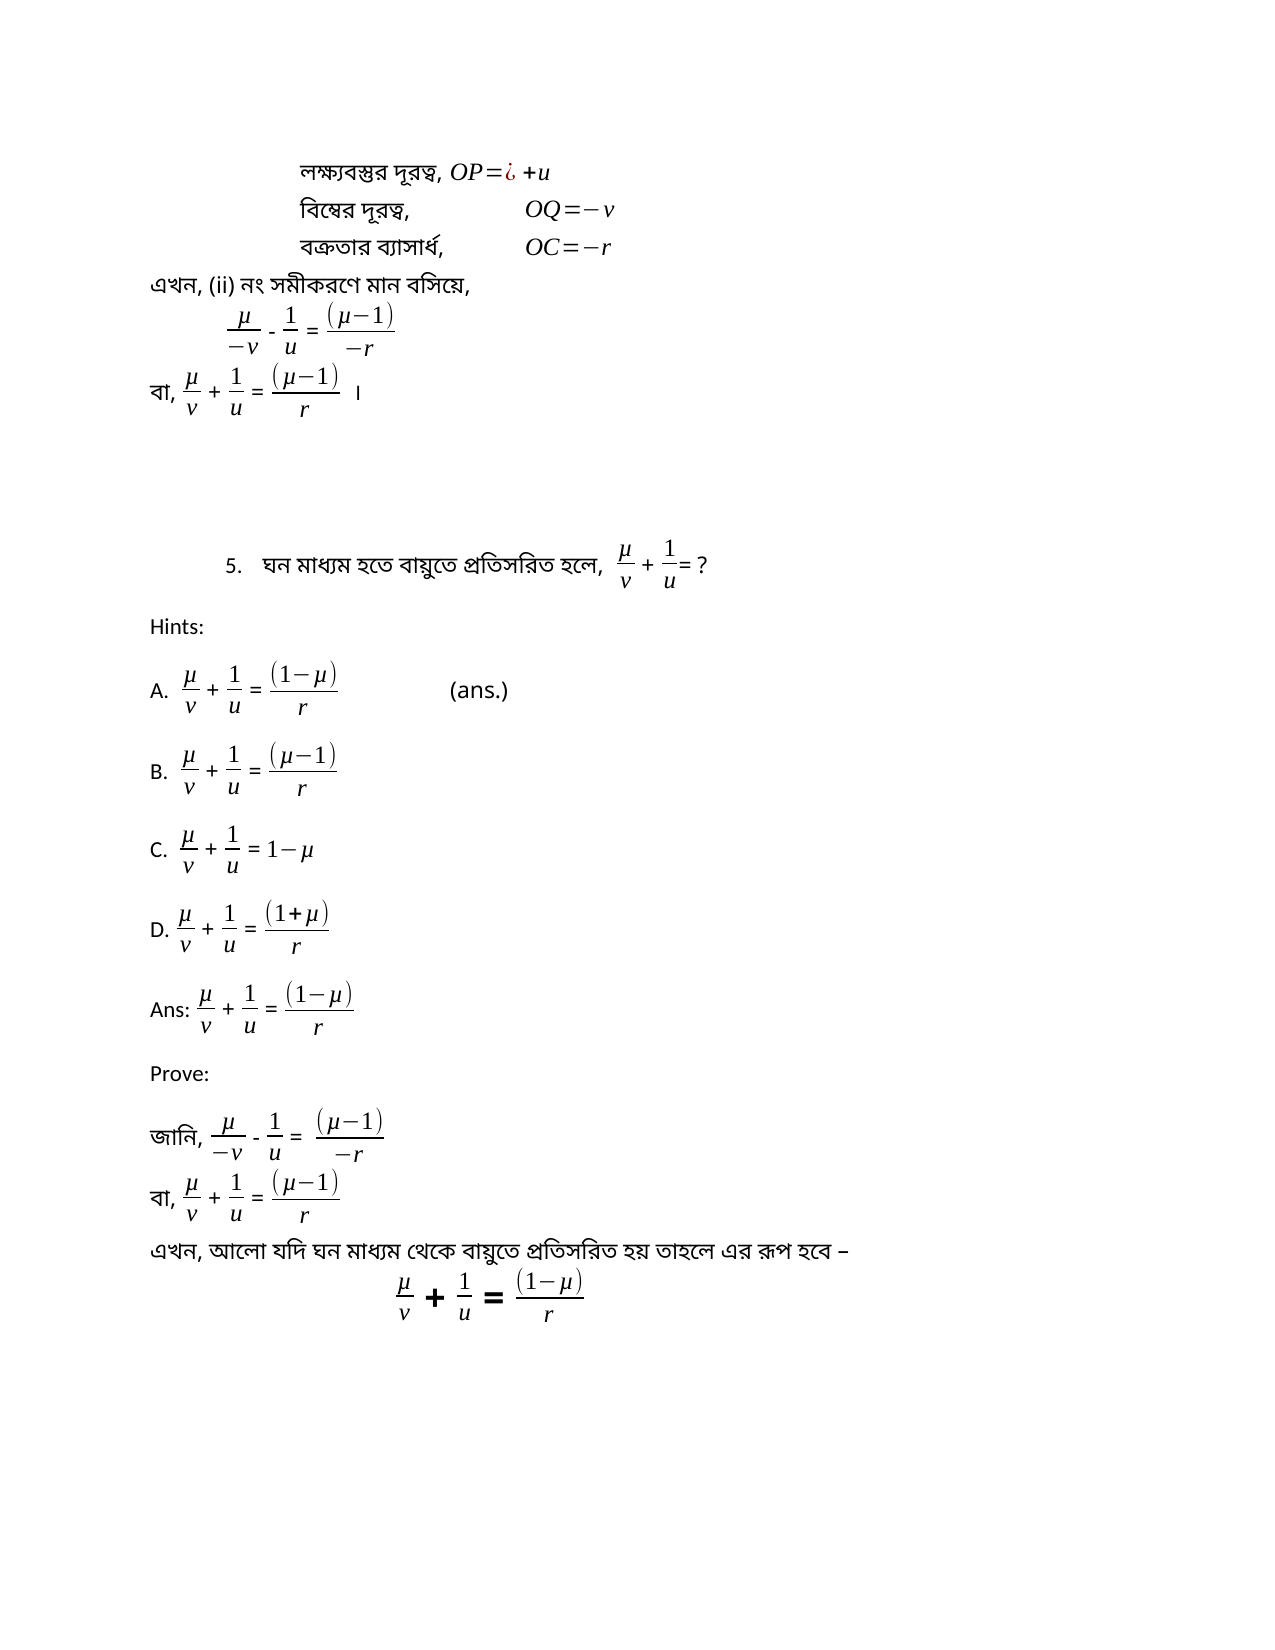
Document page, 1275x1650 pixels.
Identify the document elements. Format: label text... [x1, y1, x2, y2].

text D. + = [150, 898, 1125, 959]
subtitle বা, + = । [150, 361, 1125, 422]
subtitle + = [150, 1266, 1125, 1327]
text Prove: [150, 1059, 1125, 1087]
subtitle - = [150, 300, 1125, 361]
text Hints: [150, 612, 1125, 641]
subtitle এখন, আলো যদি ঘন মাধ্যম থেকে বায়ুতে প্রতিসরিত হয় তাহলে এর রূপ হবে – [150, 1228, 1125, 1266]
subtitle বিম্বের দূরত্ব, [150, 187, 1125, 225]
subtitle জানি, - = [150, 1106, 1125, 1167]
text C. + = [150, 820, 1125, 879]
text Ans: + = [150, 979, 1125, 1040]
text B. + = [150, 740, 1125, 801]
subtitle বক্রতার ব্যাসার্ধ, [150, 225, 1125, 262]
text A. + = (ans.) [150, 659, 1125, 721]
subtitle লক্ষ্যবস্তুর দূরত্ব, [150, 150, 1125, 187]
list ঘন মাধ্যম হতে বায়ুতে প্রতিসরিত হলে, + = ? [225, 535, 1125, 594]
subtitle বা, + = [150, 1167, 1125, 1228]
subtitle এখন, (ii) নং সমীকরণে মান বসিয়ে, [150, 262, 1125, 300]
